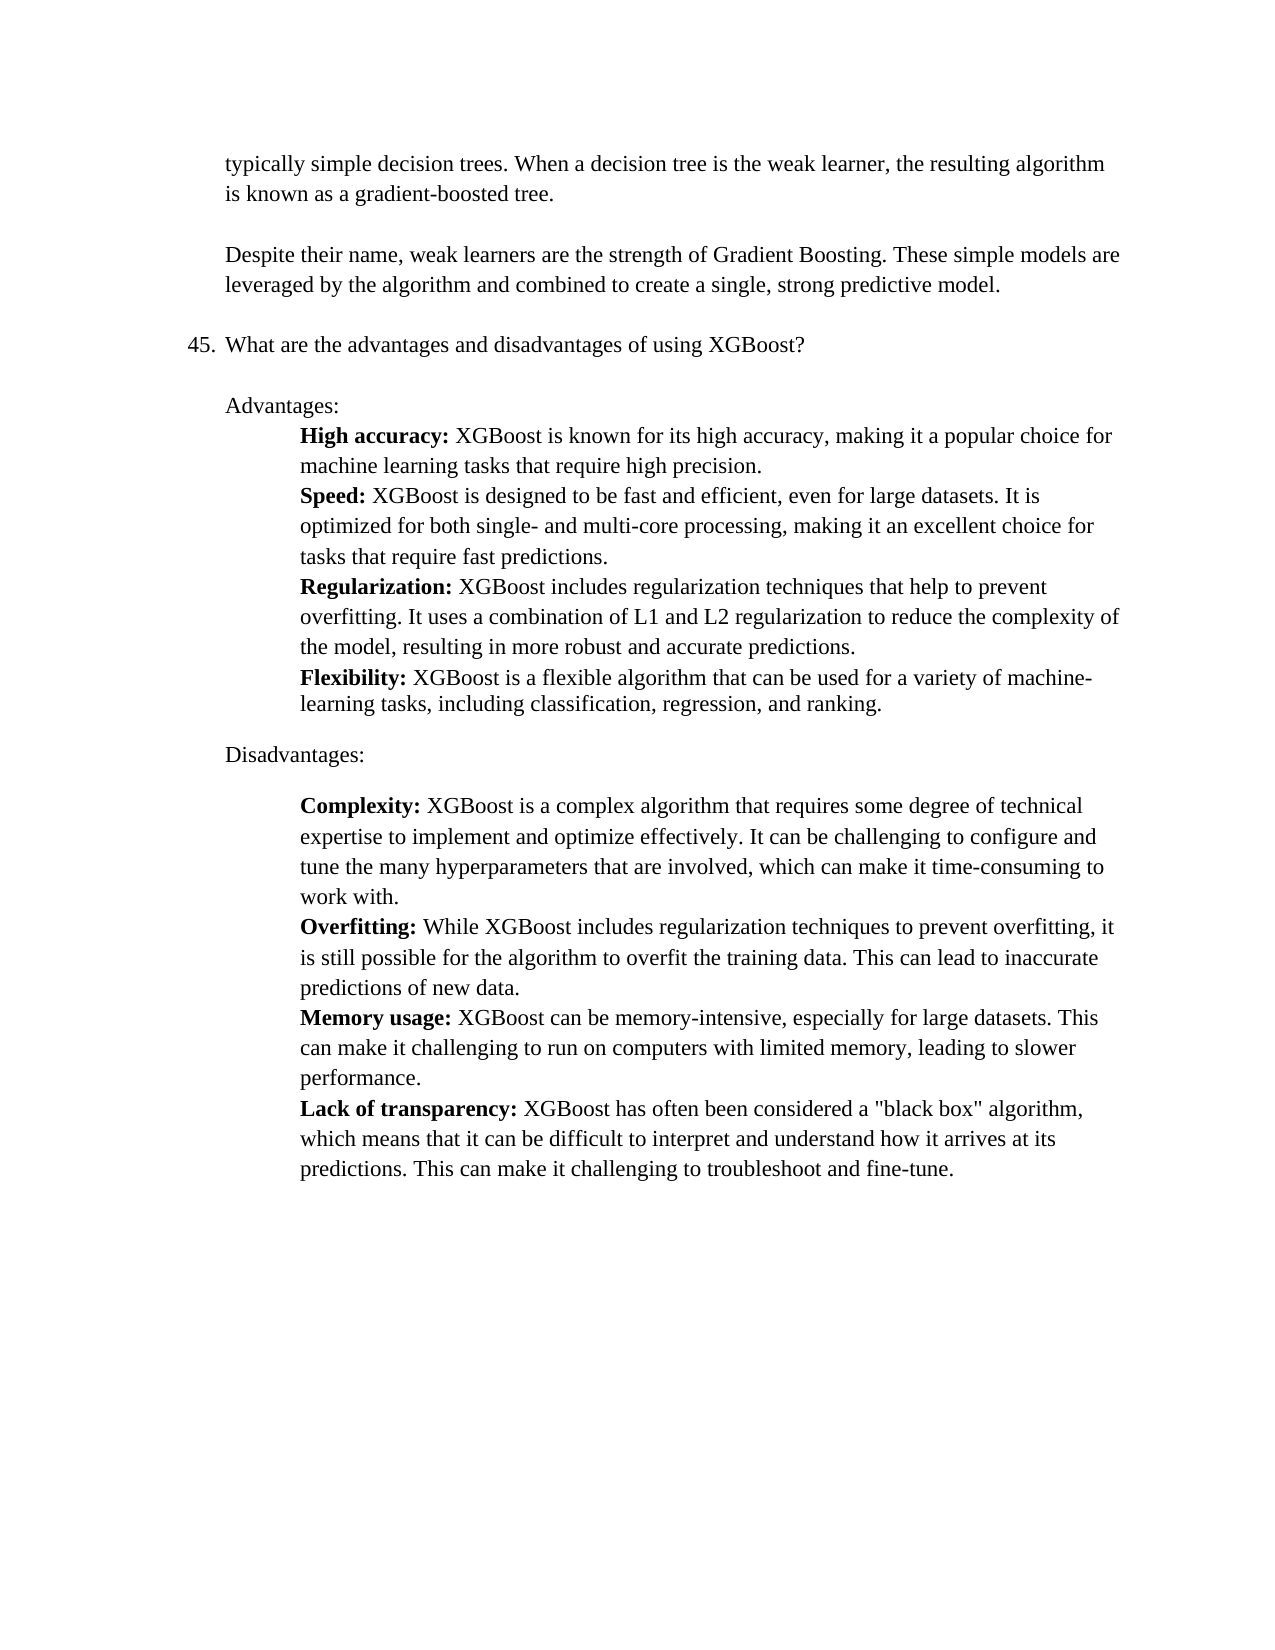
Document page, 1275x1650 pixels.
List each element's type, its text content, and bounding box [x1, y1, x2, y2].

text High accuracy: XGBoost is known for its high accuracy, making it a popular choice for machine learning tasks that require high precision. [300, 422, 1125, 478]
text Speed: XGBoost is designed to be fast and efficient, even for large datasets. It is optimized for both single- and multi-core processing, making it an excellent choice for tasks that require fast predictions. [300, 482, 1125, 569]
text Lack of transparency: XGBoost has often been considered a "black box" algorithm, which means that it can be difficult to interpret and understand how it arrives at its predictions. This can make it challenging to troubleshoot and fine-tune. [300, 1095, 1125, 1181]
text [225, 150, 1125, 207]
text Advantages: [150, 392, 1125, 418]
text Complexity: XGBoost is a complex algorithm that requires some degree of technical expertise to implement and optimize effectively. It can be challenging to configure and tune the many hyperparameters that are involved, which can make it time-consuming to work with. [300, 793, 1125, 909]
text Overfitting: While XGBoost includes regularization techniques to prevent overfitting, it is still possible for the algorithm to overfit the training data. This can lead to inaccurate predictions of new data. [300, 913, 1125, 1000]
list What are the advantages and disadvantages of using XGBoost? [187, 331, 1125, 358]
text Regularization: XGBoost includes regularization techniques that help to prevent overfitting. It uses a combination of L1 and L2 regularization to reduce the complexity of the model, resulting in more robust and accurate predictions. [300, 573, 1125, 660]
text Flexibility: XGBoost is a flexible algorithm that can be used for a variety of machine-learning tasks, including classification, regression, and ranking. [300, 663, 1125, 716]
text Memory usage: XGBoost can be memory-intensive, especially for large datasets. This can make it challenging to run on computers with limited memory, leading to slower performance. [300, 1004, 1125, 1091]
text Despite their name, weak learners are the strength of Gradient Boosting. These simple models are leveraged by the algorithm and combined to create a single, strong predictive model. [225, 241, 1125, 297]
text Disadvantages: [150, 741, 1125, 768]
